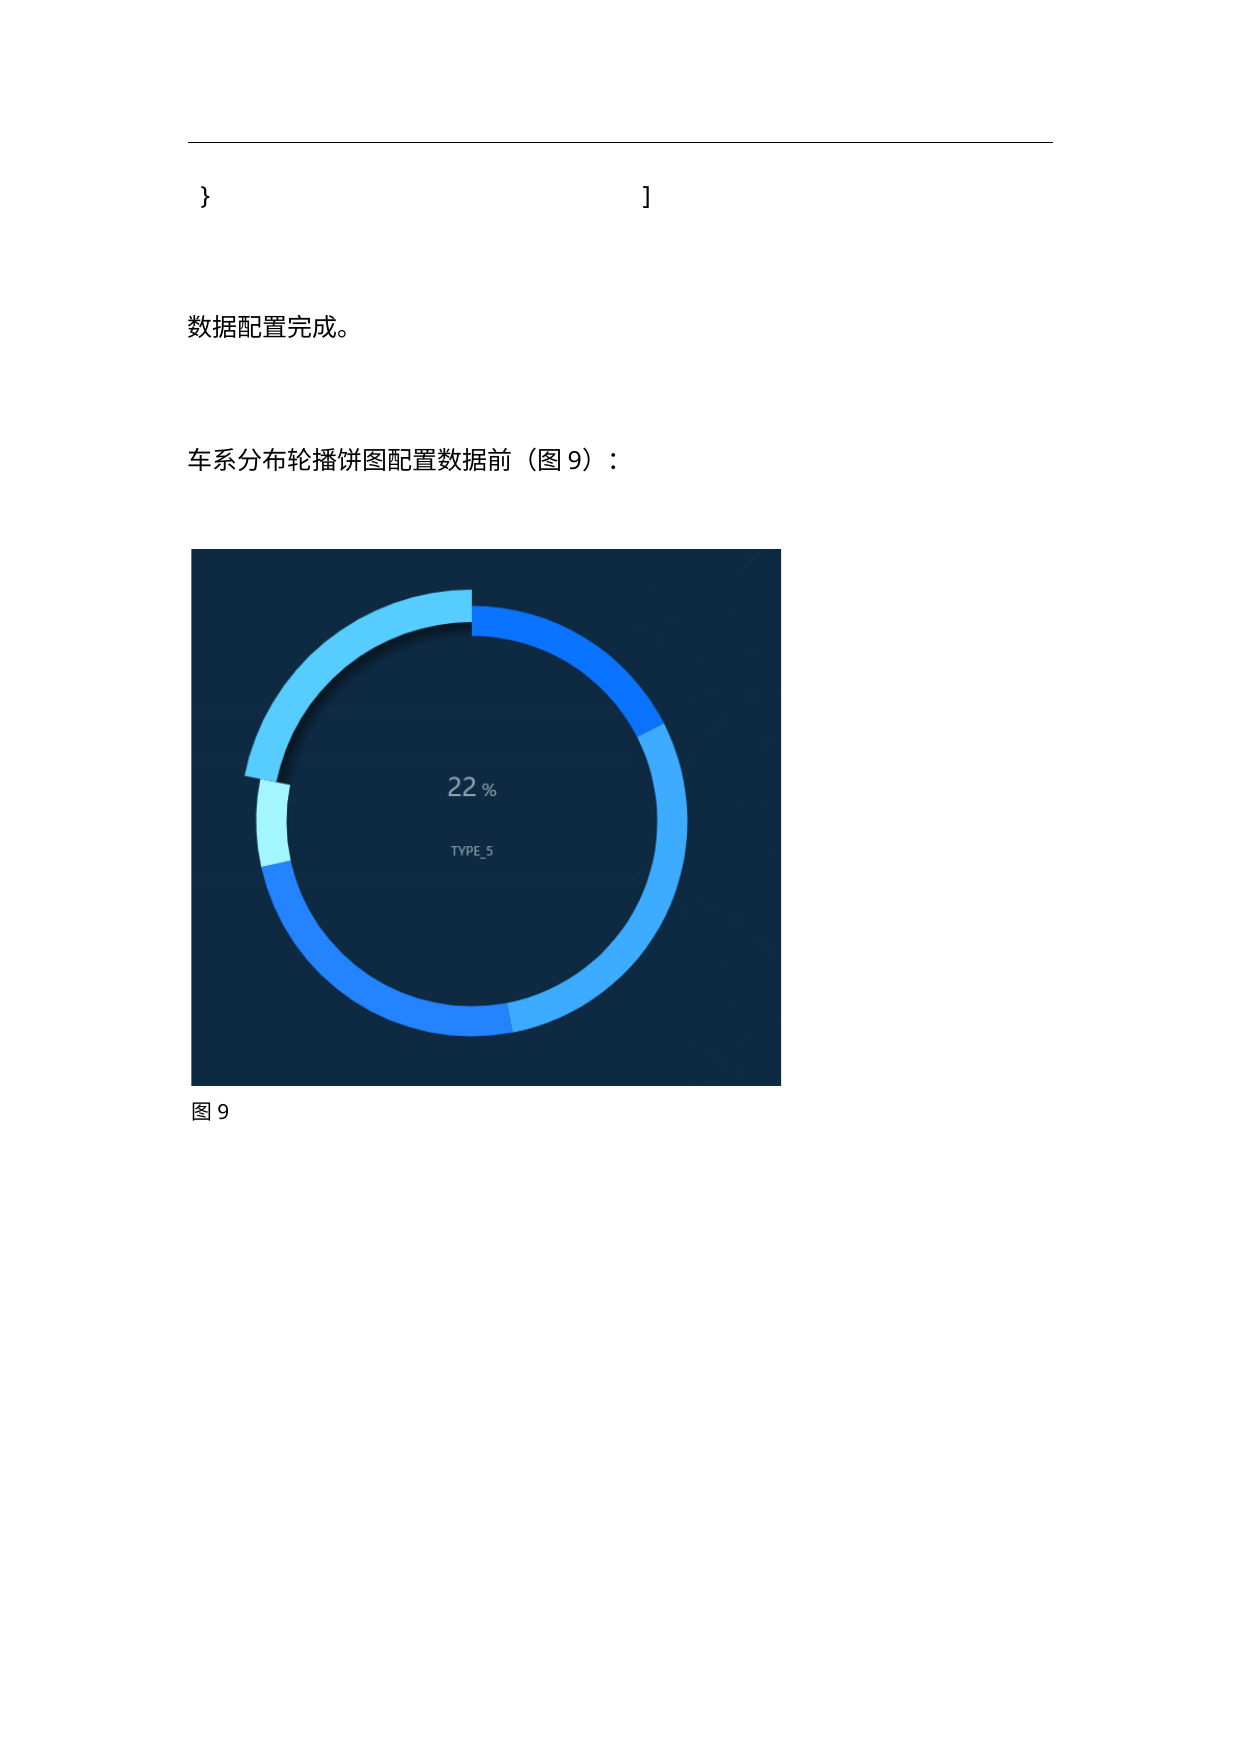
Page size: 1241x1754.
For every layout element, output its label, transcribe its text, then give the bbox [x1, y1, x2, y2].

text 车系分布轮播饼图配置数据前（图9）： [187, 426, 1053, 491]
text } [187, 162, 598, 227]
picture [191, 549, 782, 1086]
text 数据配置完成。 [187, 293, 1053, 358]
text ] [642, 162, 1053, 227]
